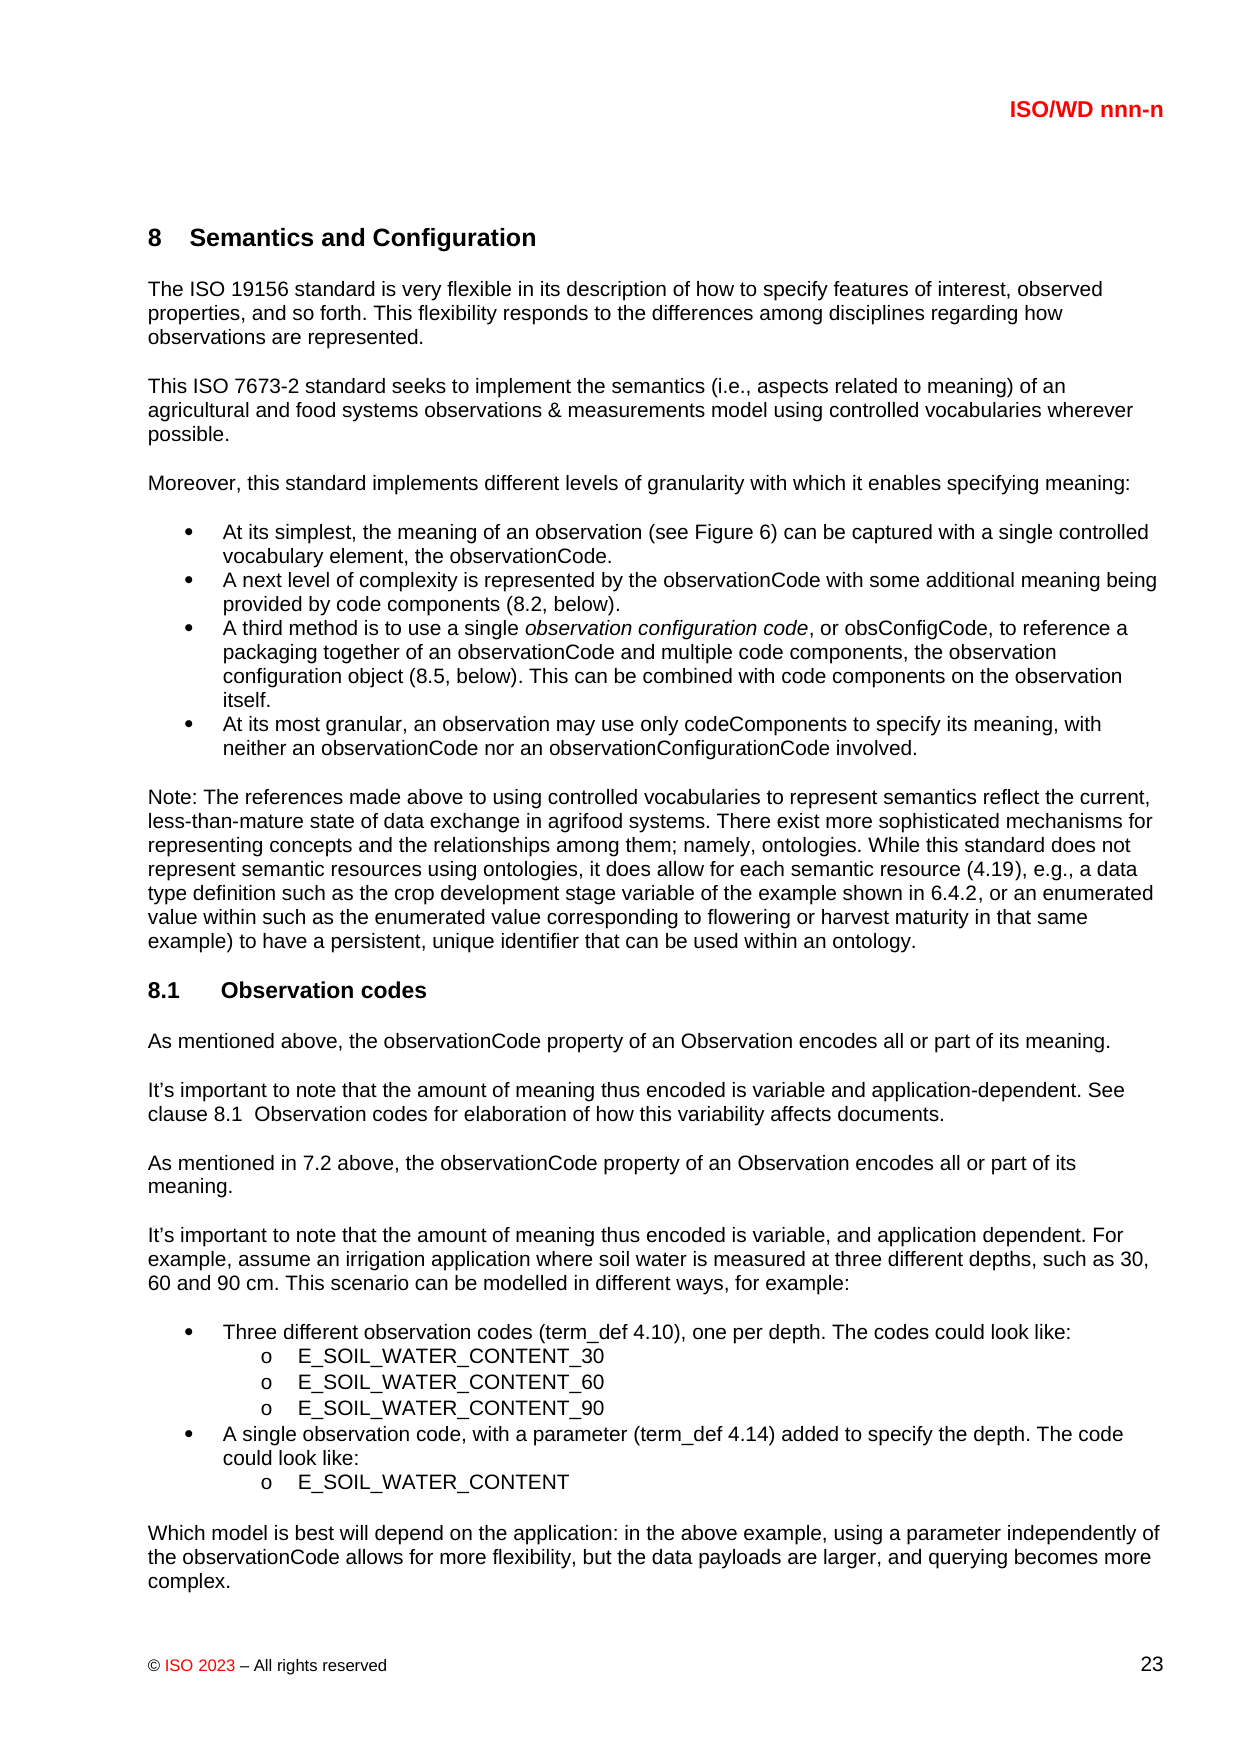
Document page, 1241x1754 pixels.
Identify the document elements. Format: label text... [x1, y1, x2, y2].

list A next level of complexity is represented by the observationCode with some additional meaning being provided by code components (8.2, below). [185, 568, 1163, 616]
text This ISO 7673-2 standard seeks to implement the semantics (i.e., aspects related to meaning) of an agricultural and food systems observations & measurements model using controlled vocabularies wherever possible. [148, 374, 1163, 446]
list A single observation code, with a parameter (term_def 4.14) added to specify the depth. The code could look like: [185, 1422, 1163, 1470]
text The ISO 19156 standard is very flexible in its description of how to specify features of interest, observed properties, and so forth. This flexibility responds to the differences among disciplines regarding how observations are represented. [148, 277, 1163, 349]
text It’s important to note that the amount of meaning thus encoded is variable and application-dependent. See clause 8.1 Observation codes for elaboration of how this variability affects documents. [148, 1077, 1163, 1125]
list At its most granular, an observation may use only codeComponents to specify its meaning, with neither an observationCode nor an observationConfigurationCode involved. [185, 712, 1163, 760]
list At its simplest, the meaning of an observation (see Figure 6) can be captured with a single controlled vocabulary element, the observationCode. [185, 520, 1163, 568]
text Note: The references made above to using controlled vocabularies to represent semantics reflect the current, less-than-mature state of data exchange in agrifood systems. There exist more sophisticated mechanisms for representing concepts and the relationships among them; namely, ontologies. While this standard does not represent semantic resources using ontologies, it does allow for each semantic resource (4.19), e.g., a data type definition such as the crop development stage variable of the example shown in 6.4.2, or an enumerated value within such as the enumerated value corresponding to flowering or harvest maturity in that same example) to have a persistent, unique identifier that can be used within an ontology. [148, 785, 1163, 952]
subtitle 8.1 Observation codes [148, 977, 1163, 1003]
list Three different observation codes (term_def 4.10), one per depth. The codes could look like: [185, 1320, 1163, 1344]
list E_SOIL_WATER_CONTENT_30 [260, 1344, 1163, 1370]
list E_SOIL_WATER_CONTENT [260, 1470, 1163, 1496]
text As mentioned in 7.2 above, the observationCode property of an Observation encodes all or part of its meaning. [148, 1150, 1163, 1198]
list E_SOIL_WATER_CONTENT_60 [260, 1370, 1163, 1396]
text Which model is best will depend on the application: in the above example, using a parameter independently of the observationCode allows for more flexibility, but the data payloads are larger, and querying becomes more complex. [148, 1521, 1163, 1592]
text Moreover, this standard implements different levels of granularity with which it enables specifying meaning: [148, 471, 1163, 495]
text As mentioned above, the observationCode property of an Observation encodes all or part of its meaning. [148, 1028, 1163, 1052]
list A third method is to use a single observation configuration code, or obsConfigCode, to reference a packaging together of an observationCode and multiple code components, the observation configuration object (8.5, below). This can be combined with code components on the observation itself. [185, 616, 1163, 712]
subtitle 8 Semantics and Configuration [148, 224, 1163, 252]
list E_SOIL_WATER_CONTENT_90 [260, 1396, 1163, 1422]
text It’s important to note that the amount of meaning thus encoded is variable, and application dependent. For example, assume an irrigation application where soil water is measured at three different depths, such as 30, 60 and 90 cm. This scenario can be modelled in different ways, for example: [148, 1223, 1163, 1295]
